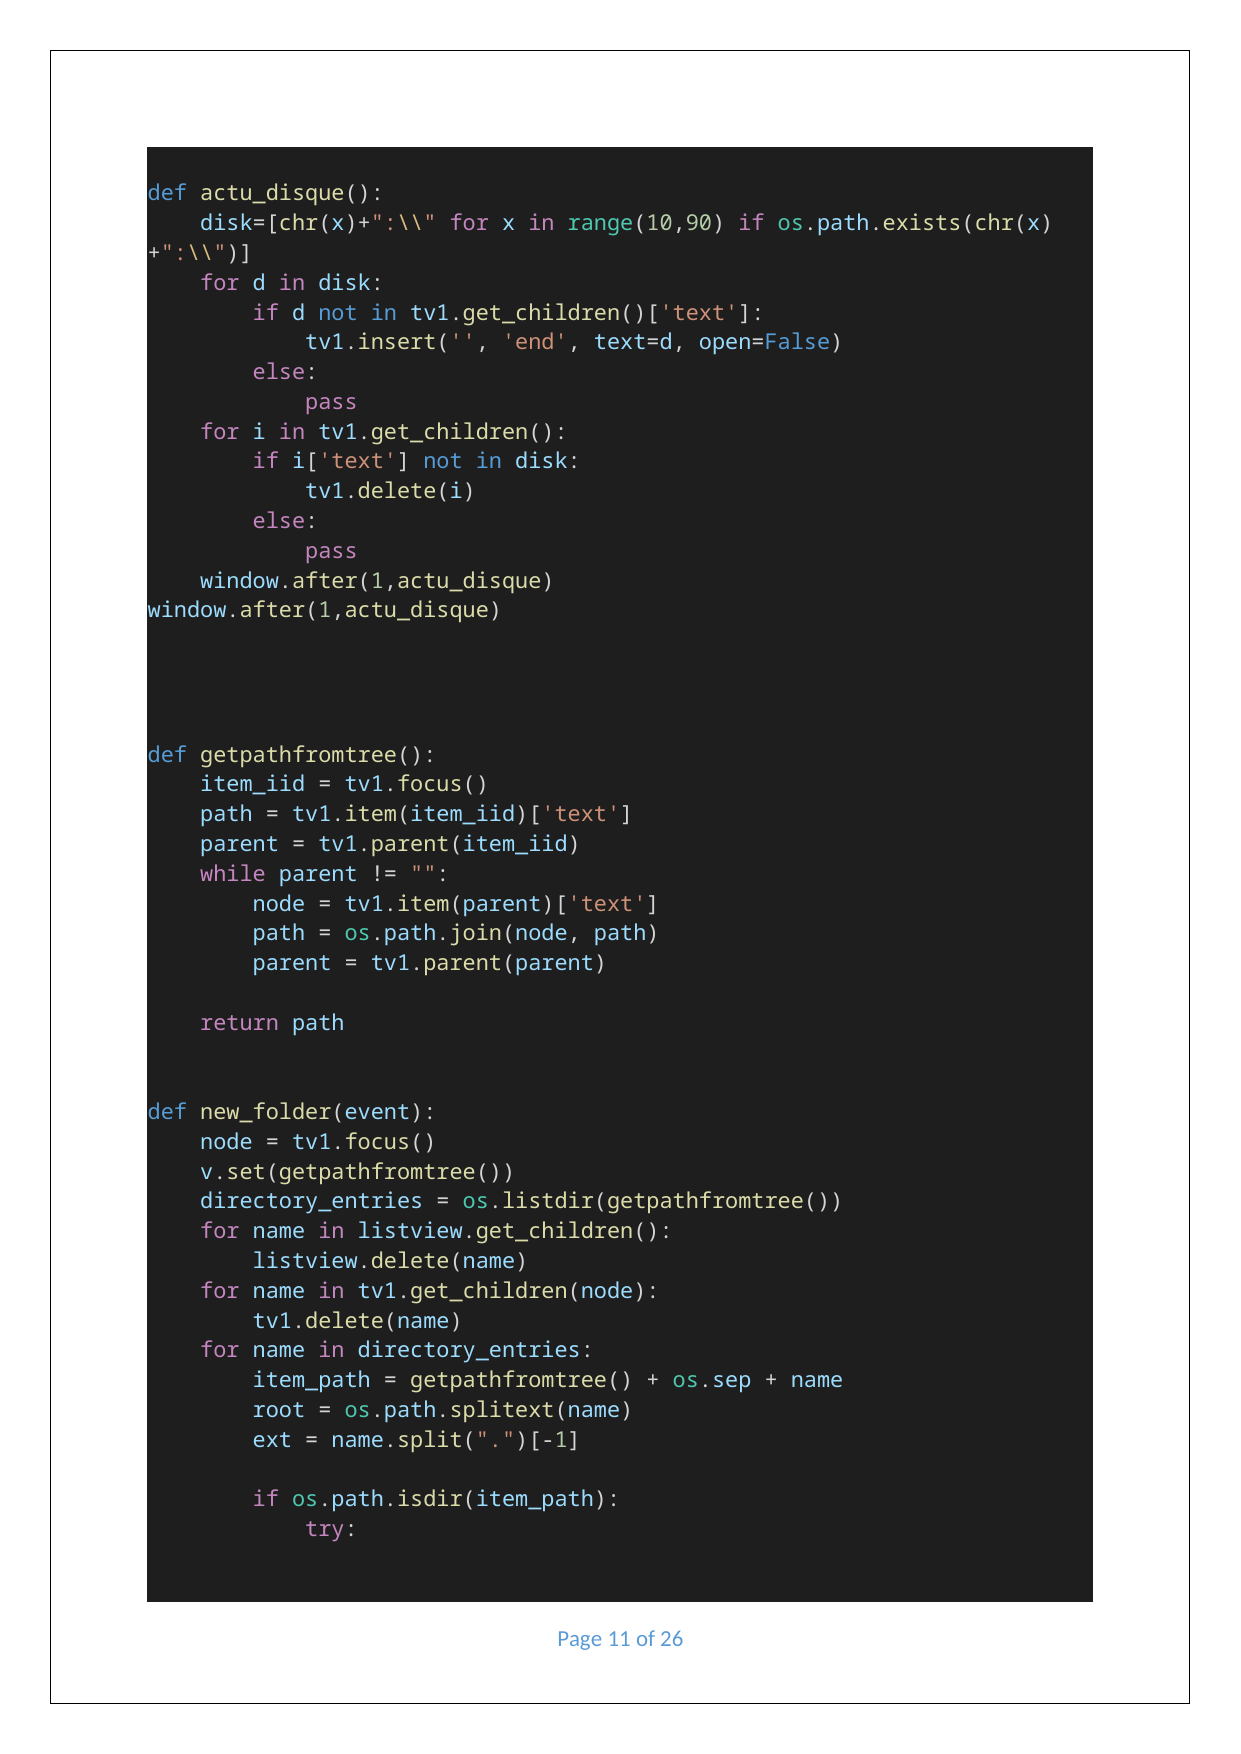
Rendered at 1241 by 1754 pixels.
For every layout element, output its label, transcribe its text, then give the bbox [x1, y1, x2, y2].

text parent = tv1.parent(parent) [147, 947, 1093, 977]
text def actu_disque(): [147, 177, 1093, 207]
text tv1.delete(i) [147, 475, 1093, 505]
text node = tv1.item(parent)['text'] [147, 887, 1093, 917]
text for name in listview.get_children(): [147, 1215, 1093, 1245]
text path = tv1.item(item_iid)['text'] [147, 798, 1093, 828]
text path = os.path.join(node, path) [147, 917, 1093, 947]
text node = tv1.focus() [147, 1126, 1093, 1156]
text pass [147, 386, 1093, 416]
text window.after(1,actu_disque) [147, 594, 1093, 624]
text v.set(getpathfromtree()) [147, 1156, 1093, 1185]
text def getpathfromtree(): [147, 738, 1093, 768]
text if i['text'] not in disk: [147, 445, 1093, 475]
text ext = name.split(".")[-1] [147, 1424, 1093, 1453]
text for d in disk: [147, 267, 1093, 296]
text return path [147, 1007, 1093, 1036]
text root = os.path.splitext(name) [147, 1394, 1093, 1424]
text try: [147, 1513, 1093, 1543]
text for i in tv1.get_children(): [147, 416, 1093, 445]
text for name in directory_entries: [147, 1334, 1093, 1364]
text while parent != "": [147, 858, 1093, 887]
text else: [147, 356, 1093, 386]
text if os.path.isdir(item_path): [147, 1483, 1093, 1513]
text for name in tv1.get_children(node): [147, 1275, 1093, 1304]
text directory_entries = os.listdir(getpathfromtree()) [147, 1185, 1093, 1215]
text window.after(1,actu_disque) [147, 564, 1093, 594]
text if d not in tv1.get_children()['text']: [147, 296, 1093, 326]
text tv1.insert('', 'end', text=d, open=False) [147, 326, 1093, 356]
text parent = tv1.parent(item_iid) [147, 828, 1093, 858]
text else: [147, 505, 1093, 535]
text item_iid = tv1.focus() [147, 768, 1093, 798]
text pass [147, 535, 1093, 564]
text tv1.delete(name) [147, 1304, 1093, 1334]
text item_path = getpathfromtree() + os.sep + name [147, 1364, 1093, 1394]
text listview.delete(name) [147, 1245, 1093, 1275]
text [147, 207, 1093, 267]
text def new_folder(event): [147, 1096, 1093, 1126]
